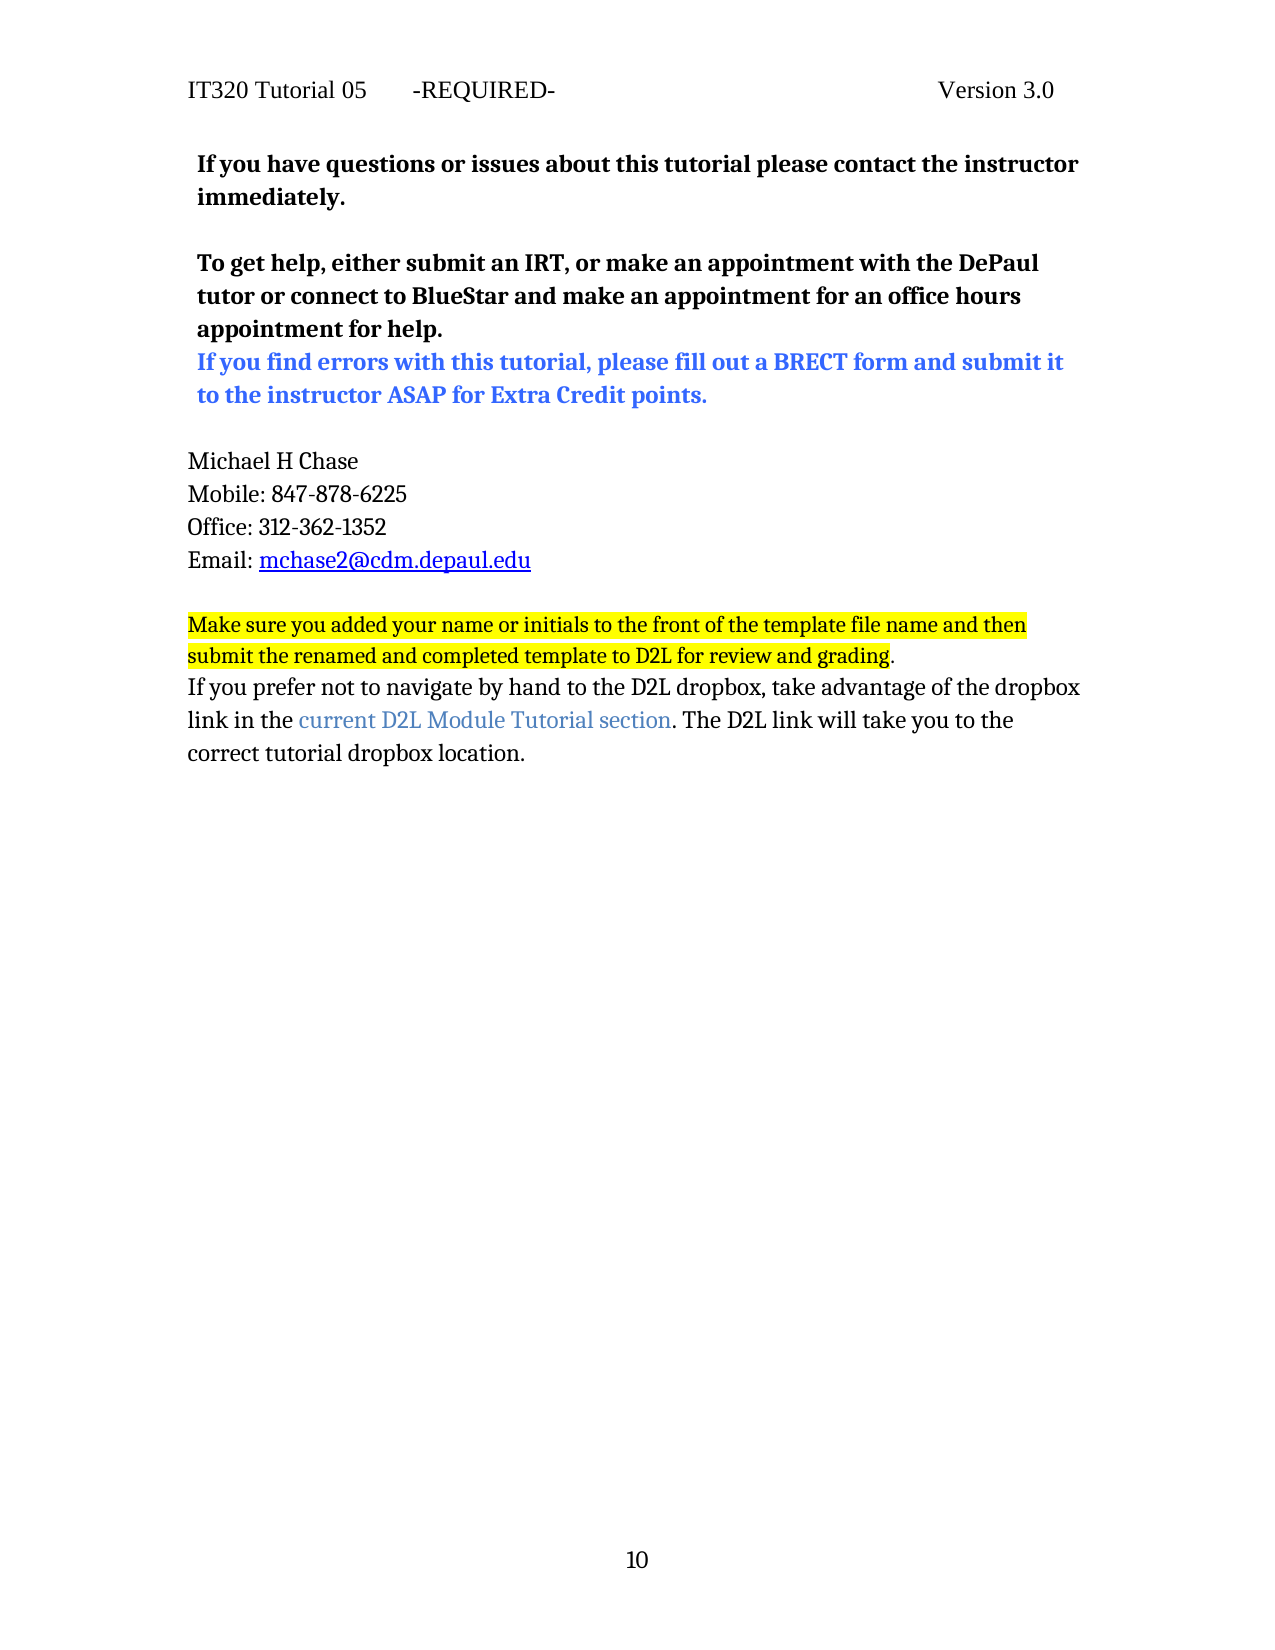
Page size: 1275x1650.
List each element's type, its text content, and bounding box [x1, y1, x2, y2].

list Michael H Chase [187, 447, 1087, 476]
list Office: 312-362-1352 [187, 513, 1087, 542]
list To get help, either submit an IRT, or make an appointment with the DePaul tutor or connect to BlueStar and make an appointment for an office hours appointment for help. If you find errors with this tutorial, please fill out a BRECT form and submit it to the instructor ASAP for Extra Credit points. [197, 216, 1087, 410]
list If you have questions or issues about this tutorial please contact the instructor immediately. [197, 150, 1087, 212]
list Make sure you added your name or initials to the front of the template file name and then submit the renamed and completed template to D2L for review and grading. If you prefer not to navigate by hand to the D2L dropbox, take advantage of the dropbox link in the current D2L Module Tutorial section. The D2L link will take you to the correct tutorial dropbox location. [187, 612, 1087, 768]
list Mobile: 847-878-6225 [187, 480, 1087, 509]
list Email: mchase2@cdm.depaul.edu [187, 546, 1087, 575]
